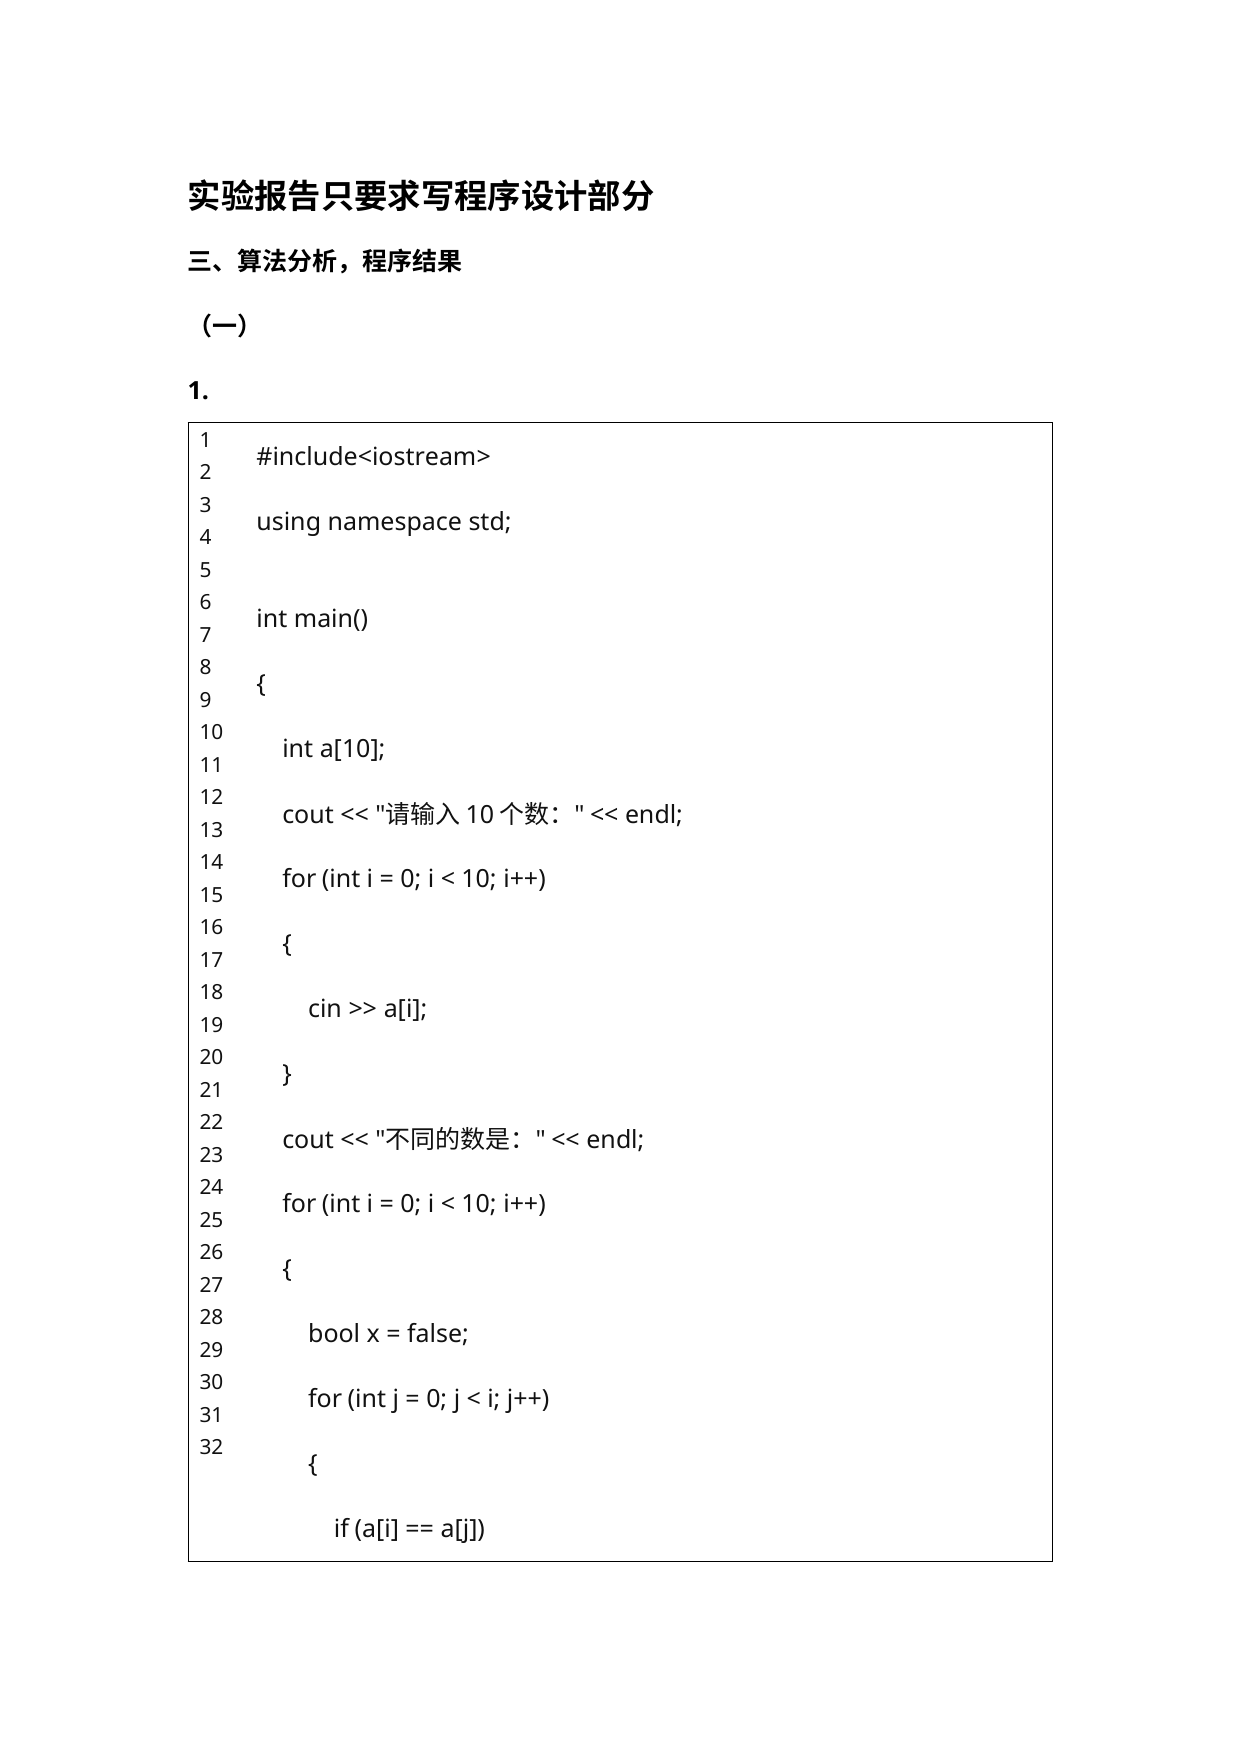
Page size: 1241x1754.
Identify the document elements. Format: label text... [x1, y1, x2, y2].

text （一） [187, 292, 1053, 357]
text 三、算法分析，程序结果 [187, 227, 1053, 292]
text 1. [187, 357, 1053, 422]
text 实验报告只要求写程序设计部分 [187, 162, 1053, 227]
table_header [189, 423, 1052, 1561]
